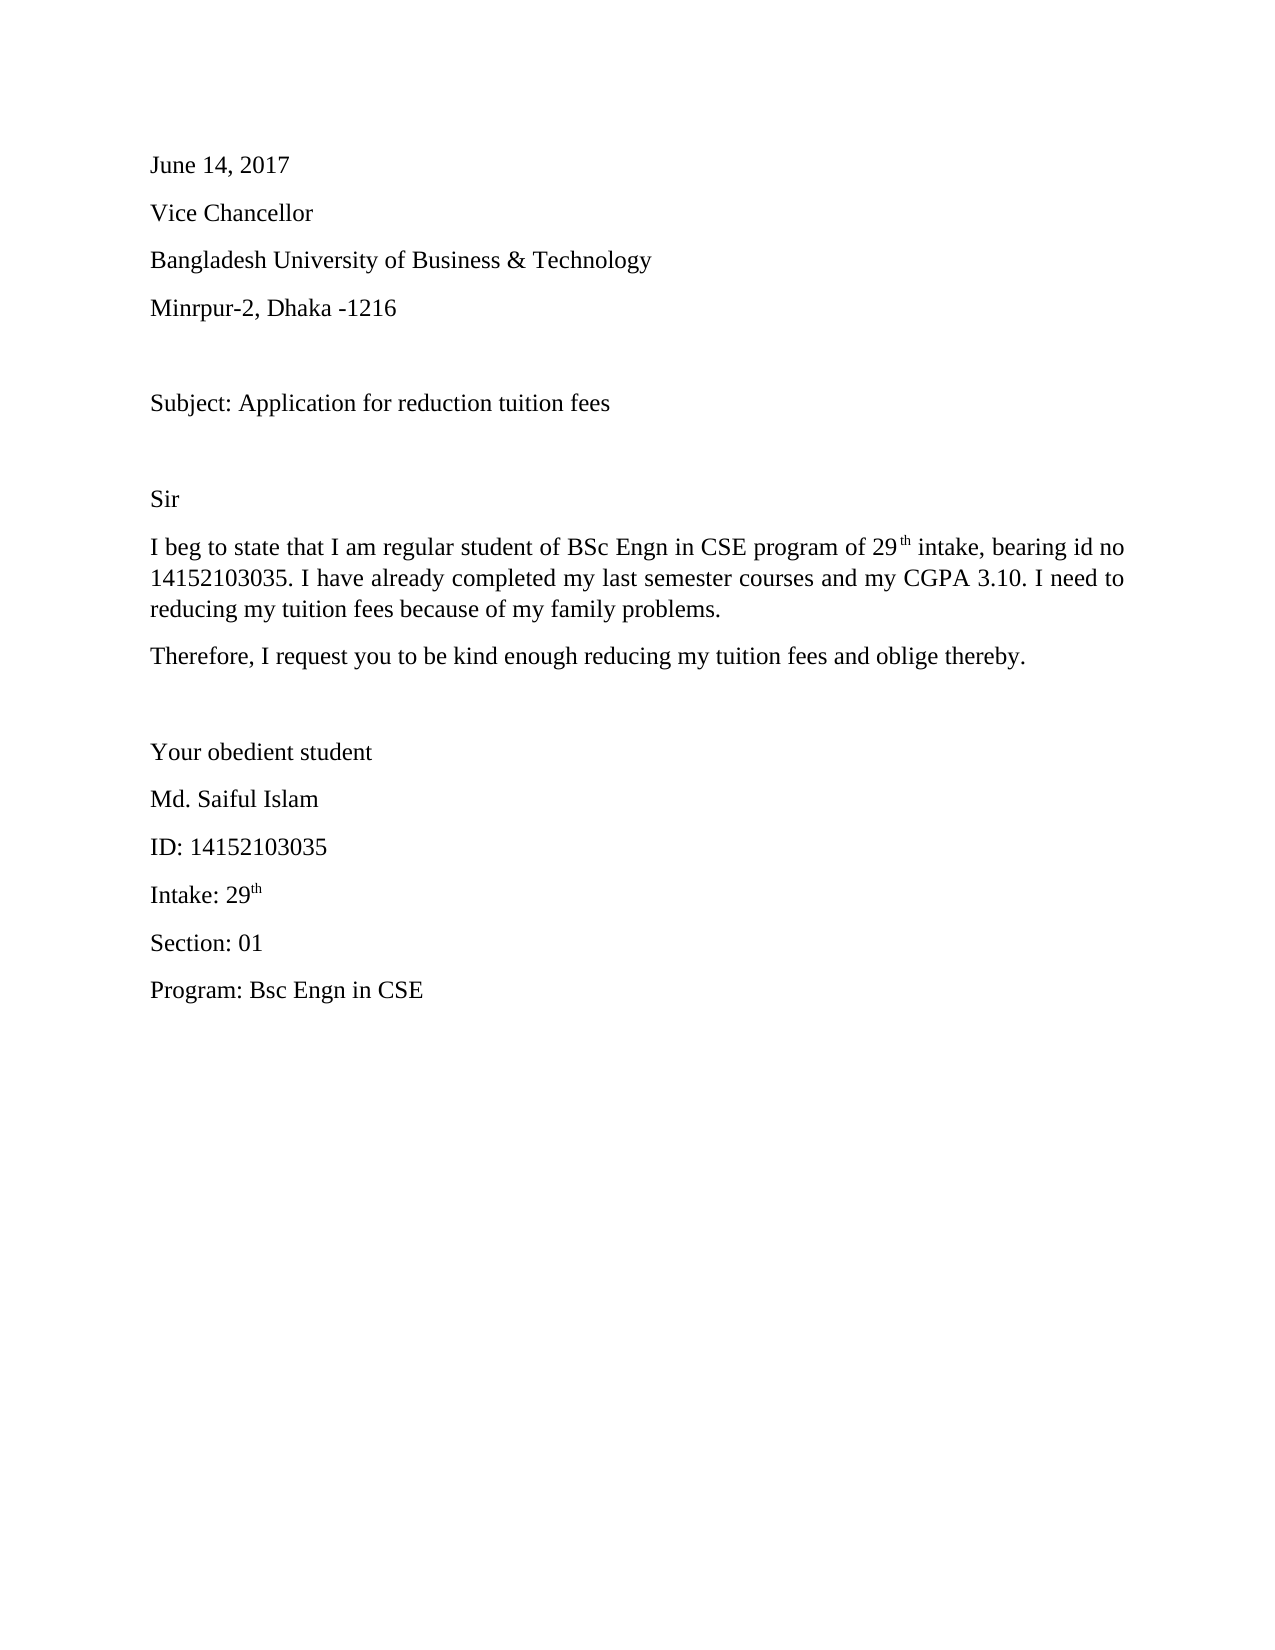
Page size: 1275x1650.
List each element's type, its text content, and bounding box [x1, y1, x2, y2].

text Sir [150, 484, 1125, 513]
text Minrpur-2, Dhaka -1216 [150, 293, 1125, 322]
text Therefore, I request you to be kind enough reducing my tuition fees and oblige thereby. [150, 641, 1125, 670]
text ID: 14152103035 [150, 832, 1125, 861]
text Intake: 29th [150, 880, 1125, 909]
text Md. Saiful Islam [150, 784, 1125, 813]
text June 14, 2017 [150, 150, 1125, 179]
text Section: 01 [150, 928, 1125, 956]
text I beg to state that I am regular student of BSc Engn in CSE program of 29th intake, bearing id no 14152103035. I have already completed my last semester courses and my CGPA 3.10. I need to reducing my tuition fees because of my family problems. [150, 532, 1125, 622]
text Program: Bsc Engn in CSE [150, 975, 1125, 1004]
text Bangladesh University of Business & Technology [150, 245, 1125, 274]
text Vice Chancellor [150, 198, 1125, 226]
text Subject: Application for reduction tuition fees [150, 388, 1125, 417]
text Your obedient student [150, 737, 1125, 766]
